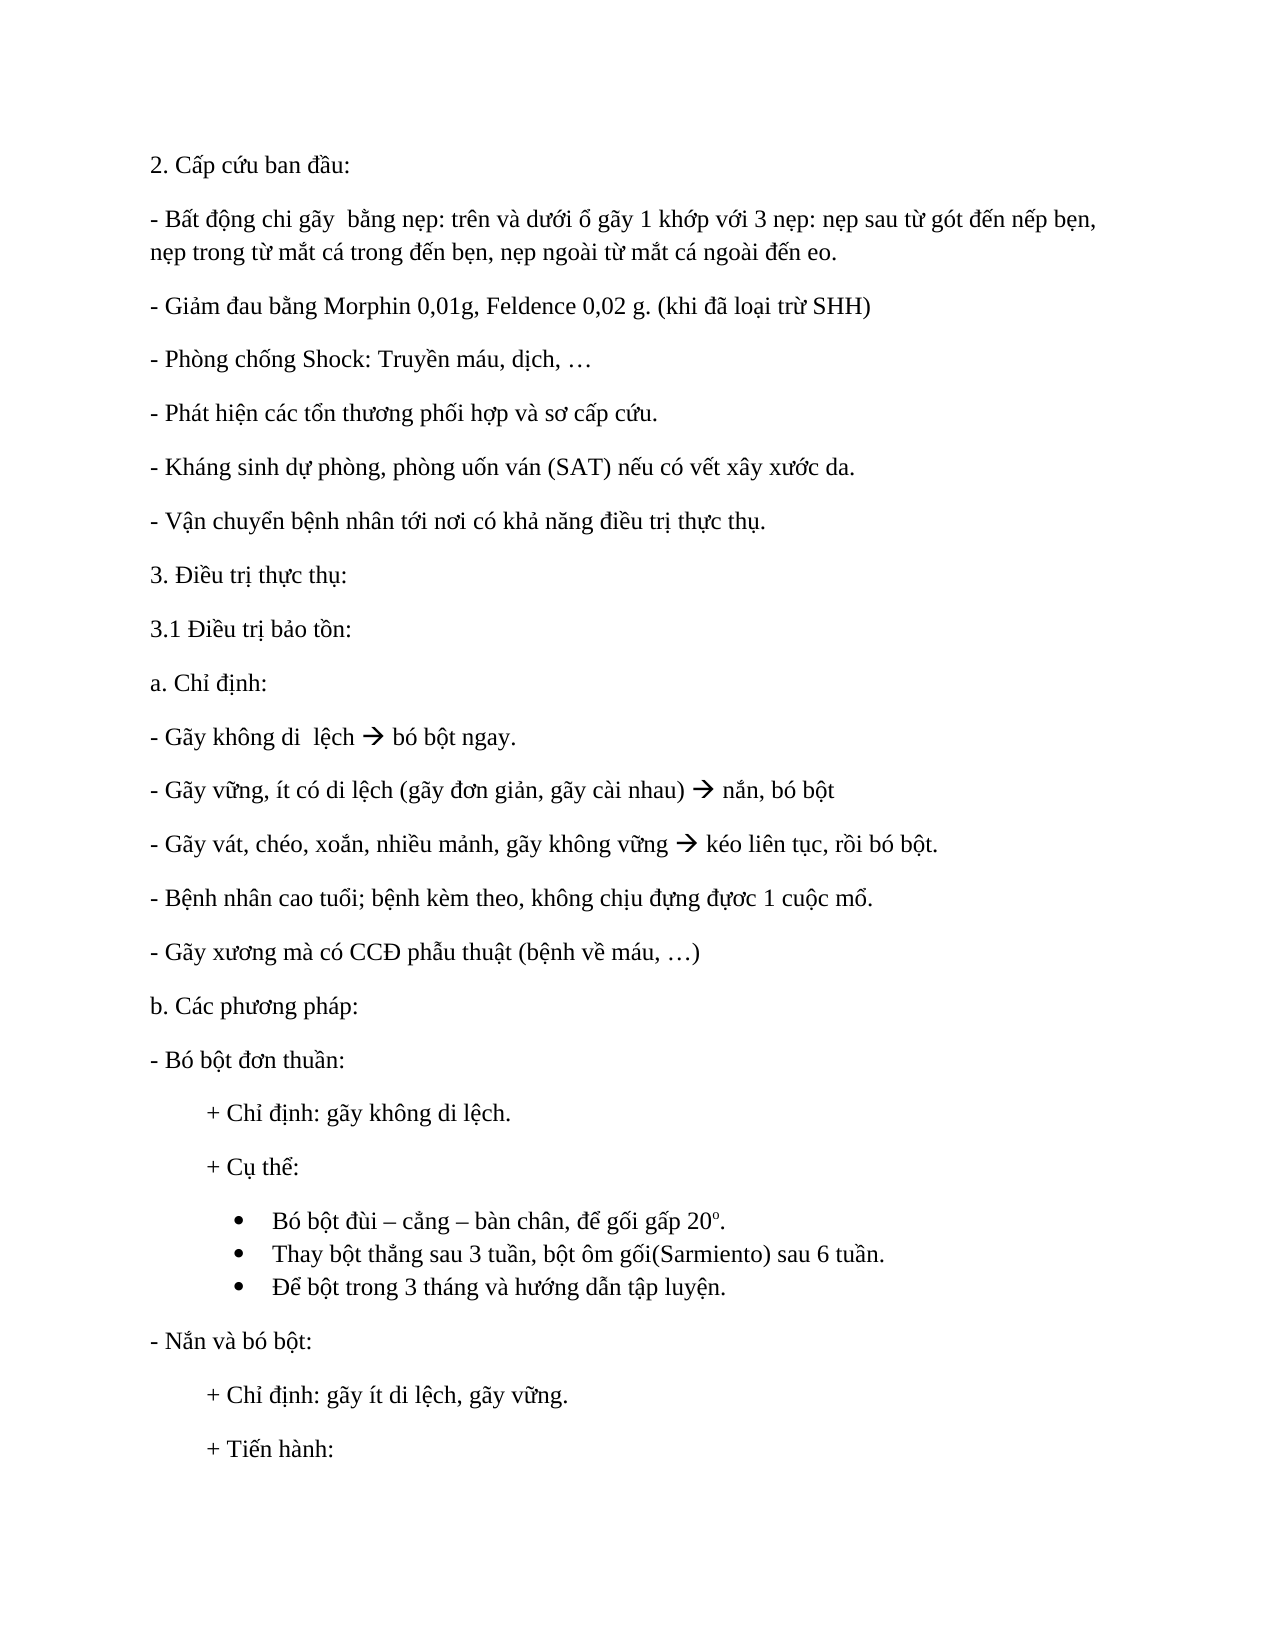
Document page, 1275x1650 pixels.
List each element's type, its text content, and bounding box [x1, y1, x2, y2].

text - Gãy vững, ít có di lệch (gãy đơn giản, gãy cài nhau) nắn, bó bột [150, 775, 1125, 804]
list Thay bột thẳng sau 3 tuần, bột ôm gối(Sarmiento) sau 6 tuần. [234, 1239, 1125, 1268]
text 2. Cấp cứu ban đầu: [150, 150, 1125, 179]
text - Nắn và bó bột: [150, 1326, 1125, 1355]
text 3. Điều trị thực thụ: [150, 560, 1125, 589]
text - Gãy xương mà có CCĐ phẫu thuật (bệnh về máu, …) [150, 937, 1125, 966]
text - Vận chuyển bệnh nhân tới nơi có khả năng điều trị thực thụ. [150, 506, 1125, 535]
text + Tiến hành: [206, 1434, 1125, 1463]
text - Phát hiện các tổn thương phối hợp và sơ cấp cứu. [150, 398, 1125, 427]
text - Gãy không di lệch bó bột ngay. [150, 722, 1125, 750]
text - Bó bột đơn thuần: [150, 1045, 1125, 1073]
text + Chỉ định: gãy không di lệch. [150, 1098, 1125, 1127]
text + Cụ thể: [150, 1152, 1125, 1181]
text - Phòng chống Shock: Truyền máu, dịch, … [150, 344, 1125, 373]
text a. Chỉ định: [150, 668, 1125, 696]
text b. Các phương pháp: [150, 991, 1125, 1019]
text 3.1 Điều trị bảo tồn: [150, 614, 1125, 643]
text - Bệnh nhân cao tuổi; bệnh kèm theo, không chịu đựng đựơc 1 cuộc mổ. [150, 883, 1125, 912]
list Bó bột đùi – cẳng – bàn chân, để gối gấp 20o. [234, 1206, 1125, 1235]
text + Chỉ định: gãy ít di lệch, gãy vững. [206, 1380, 1125, 1409]
text - Kháng sinh dự phòng, phòng uốn ván (SAT) nếu có vết xây xước da. [150, 452, 1125, 481]
text - Gãy vát, chéo, xoắn, nhiều mảnh, gãy không vững kéo liên tục, rồi bó bột. [150, 829, 1125, 858]
text - Giảm đau bằng Morphin 0,01g, Feldence 0,02 g. (khi đã loại trừ SHH) [150, 291, 1125, 319]
list Để bột trong 3 tháng và hướng dẫn tập luyện. [234, 1272, 1125, 1301]
text - Bất động chi gãy bằng nẹp: trên và dưới ổ gãy 1 khớp với 3 nẹp: nẹp sau từ gót đến nếp bẹn, nẹp trong từ mắt cá trong đến bẹn, nẹp ngoài từ mắt cá ngoài đến eo. [150, 204, 1125, 266]
